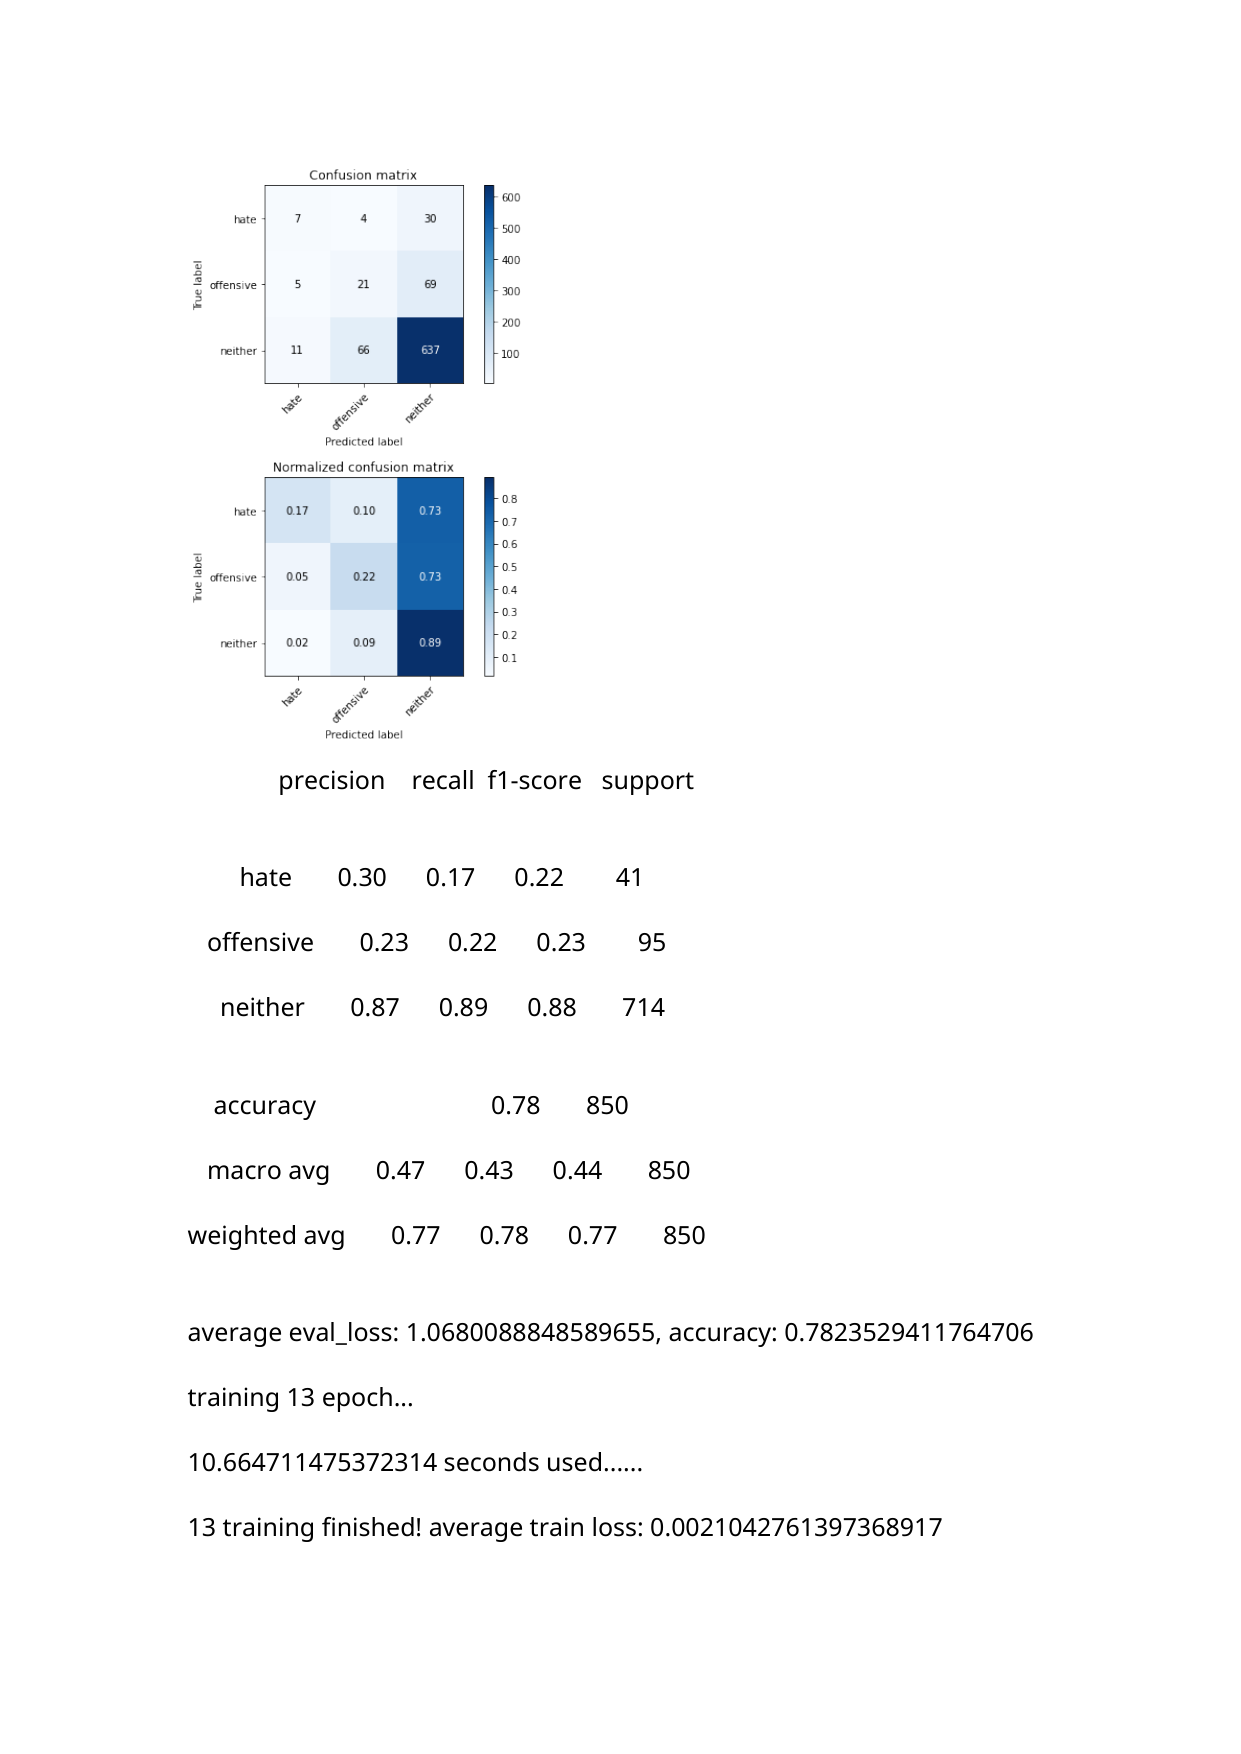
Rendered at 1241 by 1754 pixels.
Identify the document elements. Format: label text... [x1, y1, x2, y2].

text 10.664711475372314 seconds used...... [187, 1429, 1053, 1494]
text hate 0.30 0.17 0.22 41 [187, 844, 1053, 909]
text training 13 epoch... [187, 1364, 1053, 1429]
text neither 0.87 0.89 0.88 714 [187, 974, 1053, 1039]
text 13 training finished! average train loss: 0.0021042761397368917 [187, 1494, 1053, 1559]
picture [187, 455, 525, 747]
text weighted avg 0.77 0.78 0.77 850 [187, 1202, 1053, 1267]
text offensive 0.23 0.22 0.23 95 [187, 909, 1053, 974]
text precision recall f1-score support [187, 747, 1053, 812]
text macro avg 0.47 0.43 0.44 850 [187, 1137, 1053, 1202]
text accuracy 0.78 850 [187, 1072, 1053, 1137]
text average eval_loss: 1.0680088848589655, accuracy: 0.7823529411764706 [187, 1299, 1053, 1364]
picture [187, 162, 528, 454]
